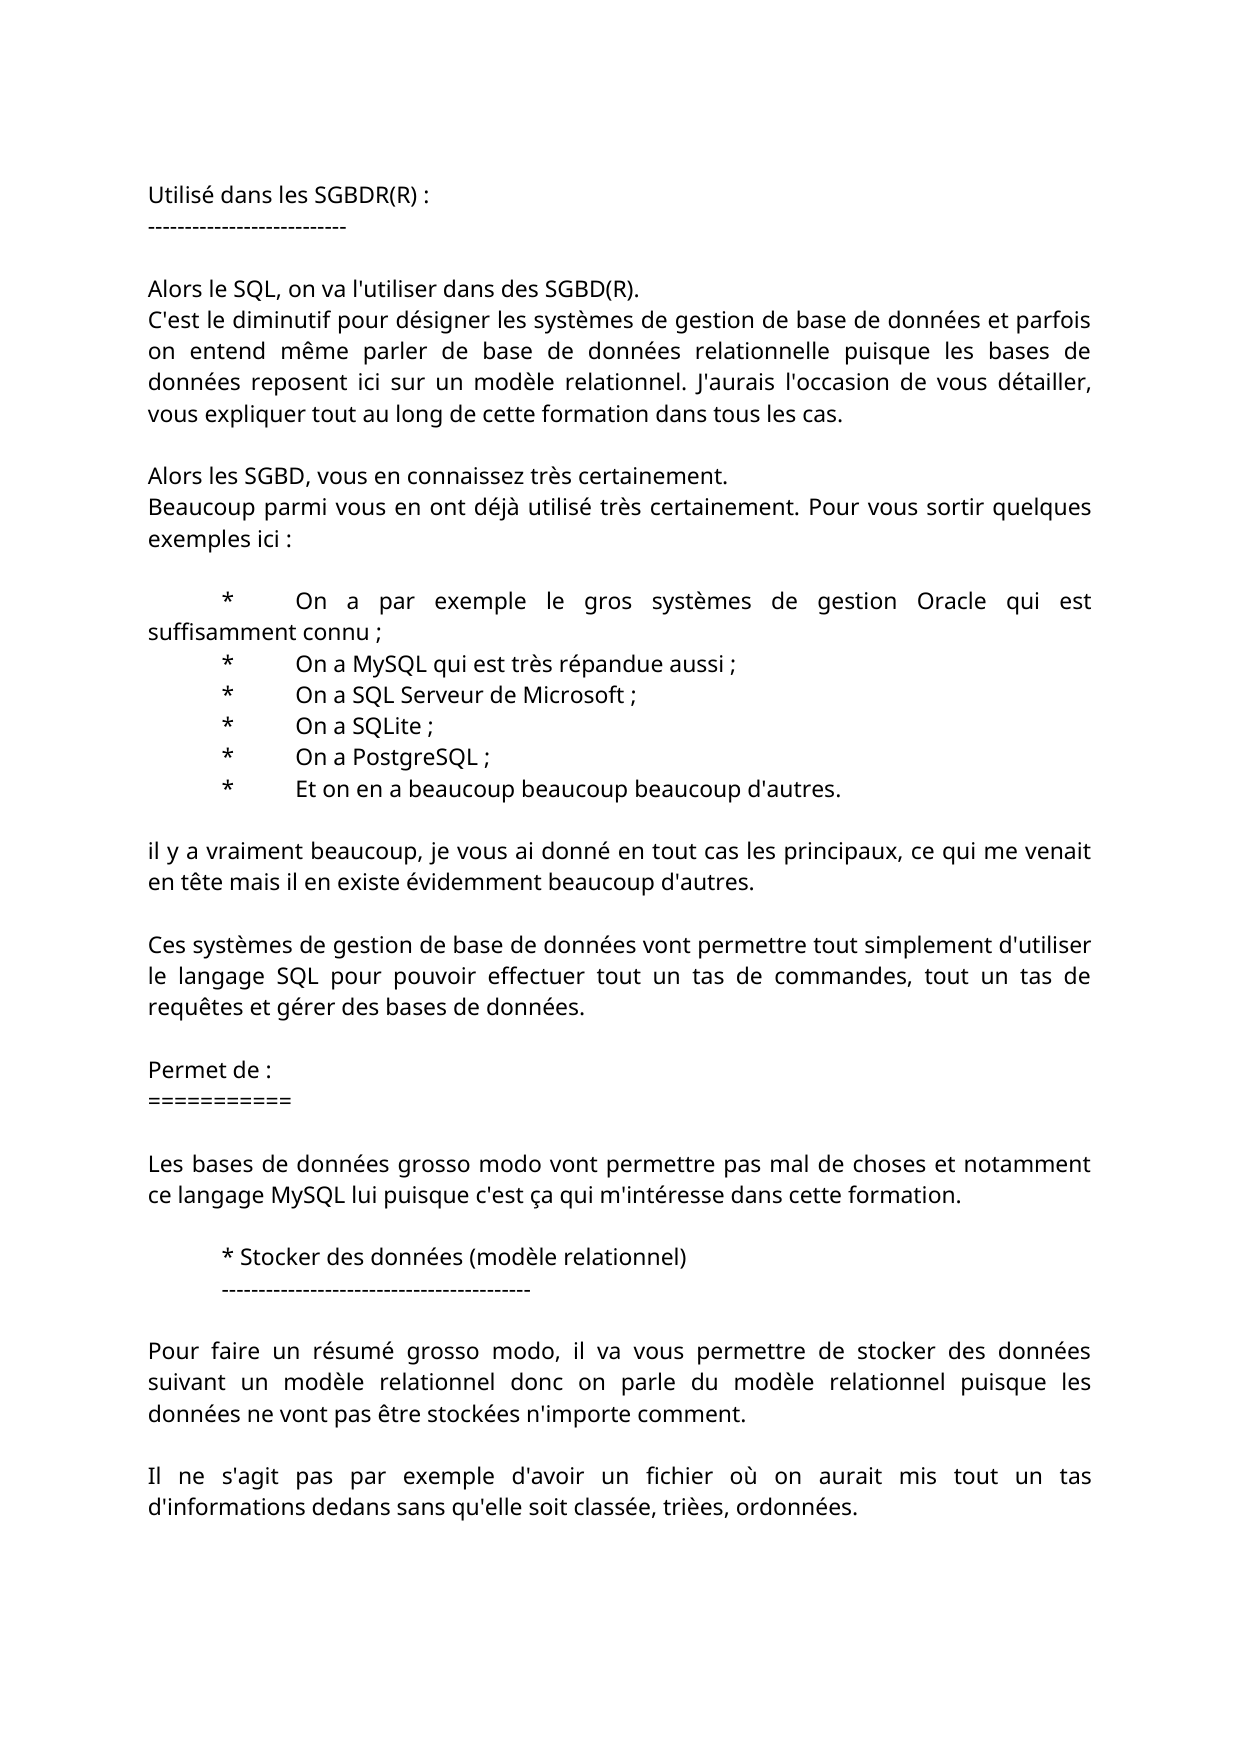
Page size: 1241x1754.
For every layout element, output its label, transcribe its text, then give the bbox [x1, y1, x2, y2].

text Ces systèmes de gestion de base de données vont permettre tout simplement d'utiliser le langage SQL pour pouvoir effectuer tout un tas de commandes, tout un tas de requêtes et gérer des bases de données. [148, 929, 1093, 1023]
text * Stocker des données (modèle relationnel) [148, 1241, 1093, 1273]
text --------------------------- [148, 210, 1093, 241]
text Permet de : [148, 1054, 1093, 1085]
text Il ne s'agit pas par exemple d'avoir un fichier où on aurait mis tout un tas d'informations dedans sans qu'elle soit classée, trièes, ordonnées. [148, 1460, 1093, 1523]
text il y a vraiment beaucoup, je vous ai donné en tout cas les principaux, ce qui me venait en tête mais il en existe évidemment beaucoup d'autres. [148, 835, 1093, 898]
text * On a PostgreSQL ; [148, 741, 1093, 773]
text * On a par exemple le gros systèmes de gestion Oracle qui est suffisamment connu ; [148, 585, 1093, 648]
text Utilisé dans les SGBDR(R) : [148, 179, 1093, 210]
text ------------------------------------------ [148, 1273, 1093, 1304]
text * On a SQL Serveur de Microsoft ; [148, 679, 1093, 710]
text Alors le SQL, on va l'utiliser dans des SGBD(R). [148, 273, 1093, 304]
text Pour faire un résumé grosso modo, il va vous permettre de stocker des données suivant un modèle relationnel donc on parle du modèle relationnel puisque les données ne vont pas être stockées n'importe comment. [148, 1335, 1093, 1429]
text * On a SQLite ; [148, 710, 1093, 741]
text * Et on en a beaucoup beaucoup beaucoup d'autres. [148, 773, 1093, 804]
text * On a MySQL qui est très répandue aussi ; [148, 648, 1093, 679]
text =========== [148, 1085, 1093, 1116]
text Alors les SGBD, vous en connaissez très certainement. [148, 460, 1093, 491]
text Beaucoup parmi vous en ont déjà utilisé très certainement. Pour vous sortir quelques exemples ici : [148, 491, 1093, 554]
text Les bases de données grosso modo vont permettre pas mal de choses et notamment ce langage MySQL lui puisque c'est ça qui m'intéresse dans cette formation. [148, 1148, 1093, 1210]
text C'est le diminutif pour désigner les systèmes de gestion de base de données et parfois on entend même parler de base de données relationnelle puisque les bases de données reposent ici sur un modèle relationnel. J'aurais l'occasion de vous détailler, vous expliquer tout au long de cette formation dans tous les cas. [148, 304, 1093, 429]
